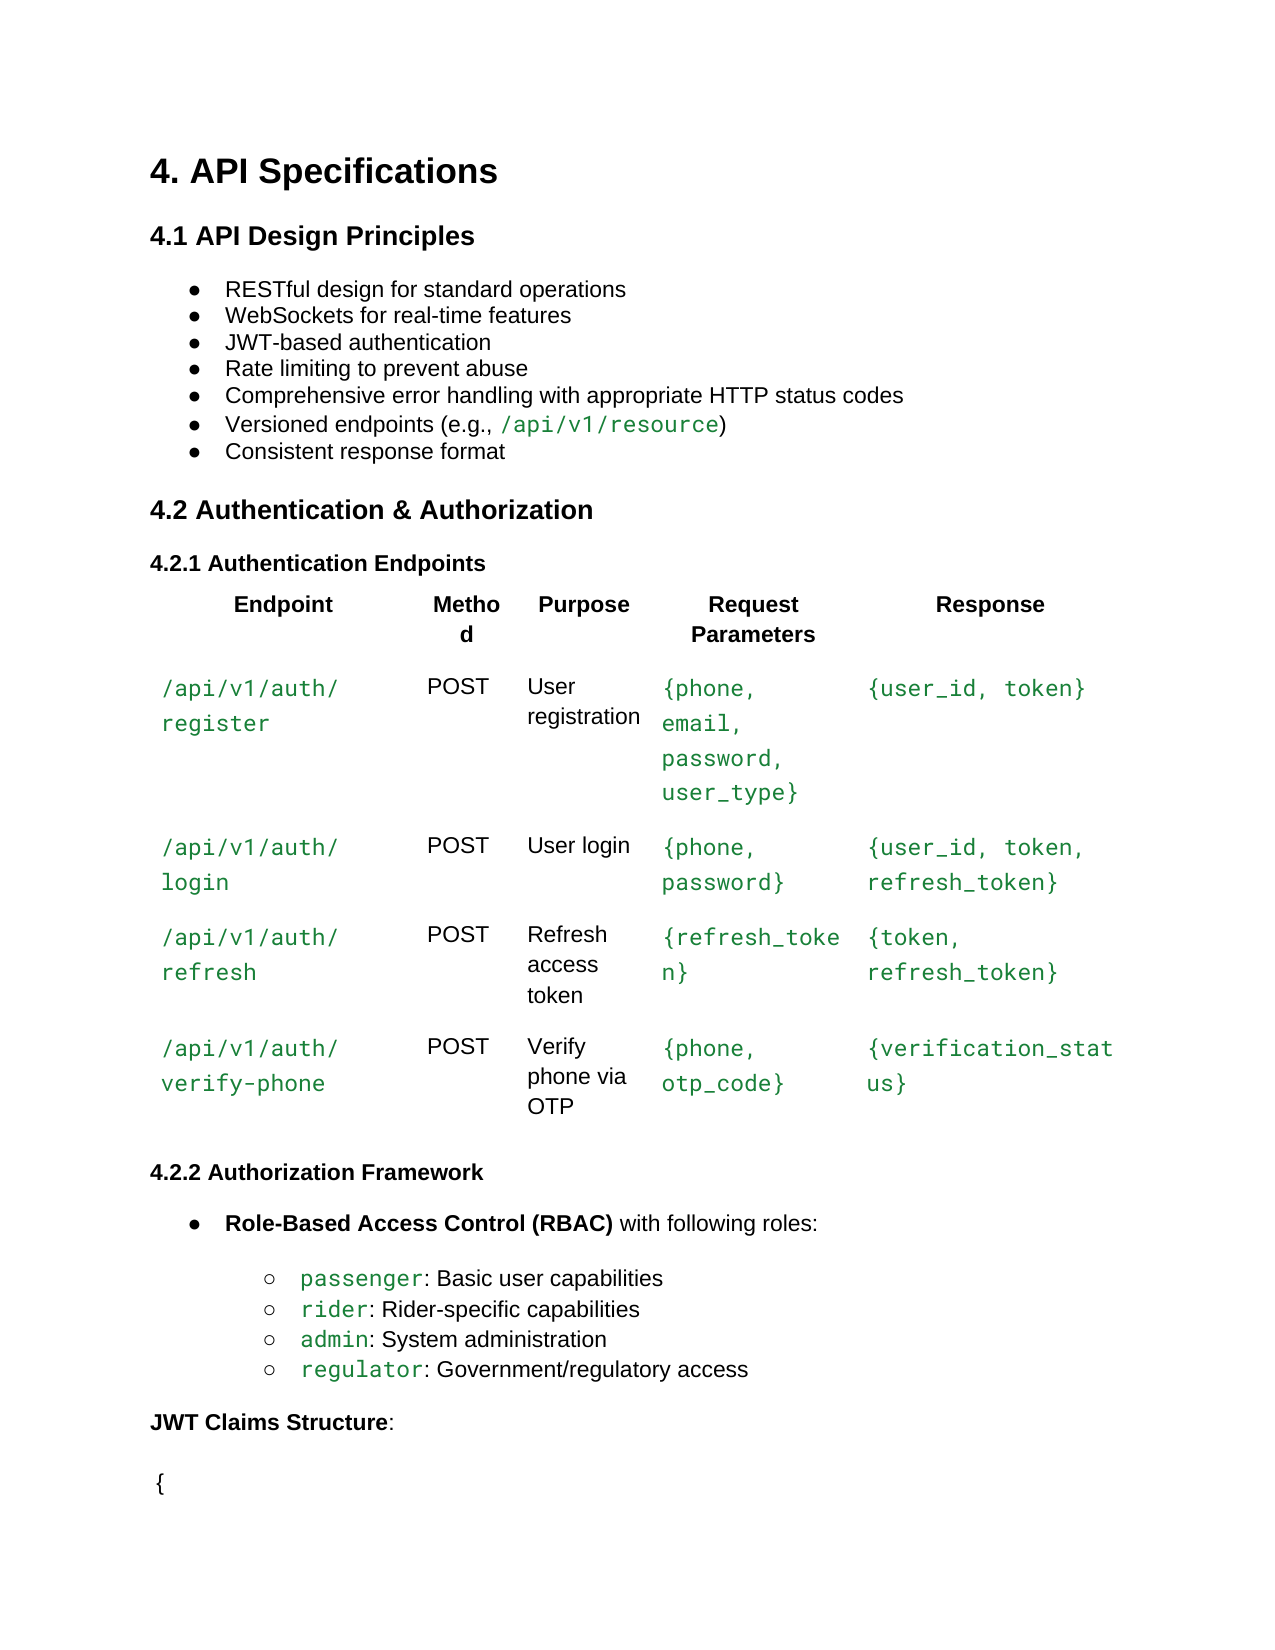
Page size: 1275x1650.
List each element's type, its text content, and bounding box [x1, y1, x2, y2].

list rider: Rider-specific capabilities [262, 1293, 1125, 1323]
list Comprehensive error handling with appropriate HTTP status codes [187, 382, 1125, 408]
table_cell /api/v1/auth/refresh [150, 911, 416, 1022]
table_header Method [416, 580, 517, 662]
table_cell POST [416, 1022, 517, 1134]
list Consistent response format [187, 438, 1125, 464]
subtitle 4. API Specifications [150, 150, 1125, 191]
subtitle 4.1 API Design Principles [150, 220, 1125, 251]
table_cell /api/v1/auth/login [150, 821, 416, 911]
table_cell {user_id, token, refresh_token} [856, 821, 1125, 911]
subtitle 4.2.2 Authorization Framework [150, 1159, 1125, 1185]
table_cell {verification_status} [856, 1022, 1125, 1134]
table_header Request Parameters [651, 580, 856, 662]
list RESTful design for standard operations [187, 276, 1125, 302]
table_cell {phone, password} [651, 821, 856, 911]
table_cell {phone, otp_code} [651, 1022, 856, 1134]
list Rate limiting to prevent abuse [187, 355, 1125, 382]
table_header Purpose [517, 580, 651, 662]
table_cell POST [416, 662, 517, 821]
list Versioned endpoints (e.g., /api/v1/resource) [187, 408, 1125, 438]
list regulator: Government/regulatory access [262, 1353, 1125, 1383]
list passenger: Basic user capabilities [262, 1263, 1125, 1293]
list JWT-based authentication [187, 329, 1125, 355]
table_cell {user_id, token} [856, 662, 1125, 821]
table_cell User registration [517, 662, 651, 821]
table_cell POST [416, 821, 517, 911]
table_cell {phone, email, password, user_type} [651, 662, 856, 821]
list admin: System administration [262, 1323, 1125, 1353]
list WebSockets for real-time features [187, 302, 1125, 329]
table_cell {token, refresh_token} [856, 911, 1125, 1022]
text JWT Claims Structure: { [150, 1408, 1125, 1495]
table_cell /api/v1/auth/verify-phone [150, 1022, 416, 1134]
table_header Endpoint [150, 580, 416, 662]
subtitle 4.2 Authentication & Authorization [150, 494, 1125, 525]
table_cell User login [517, 821, 651, 911]
table_cell Verify phone via OTP [517, 1022, 651, 1134]
table_cell {refresh_token} [651, 911, 856, 1022]
subtitle 4.2.1 Authentication Endpoints [150, 550, 1125, 576]
table_cell POST [416, 911, 517, 1022]
table_cell Refresh access token [517, 911, 651, 1022]
table_header Response [856, 580, 1125, 662]
list Role-Based Access Control (RBAC) with following roles: [187, 1210, 1125, 1263]
table_cell /api/v1/auth/register [150, 662, 416, 821]
